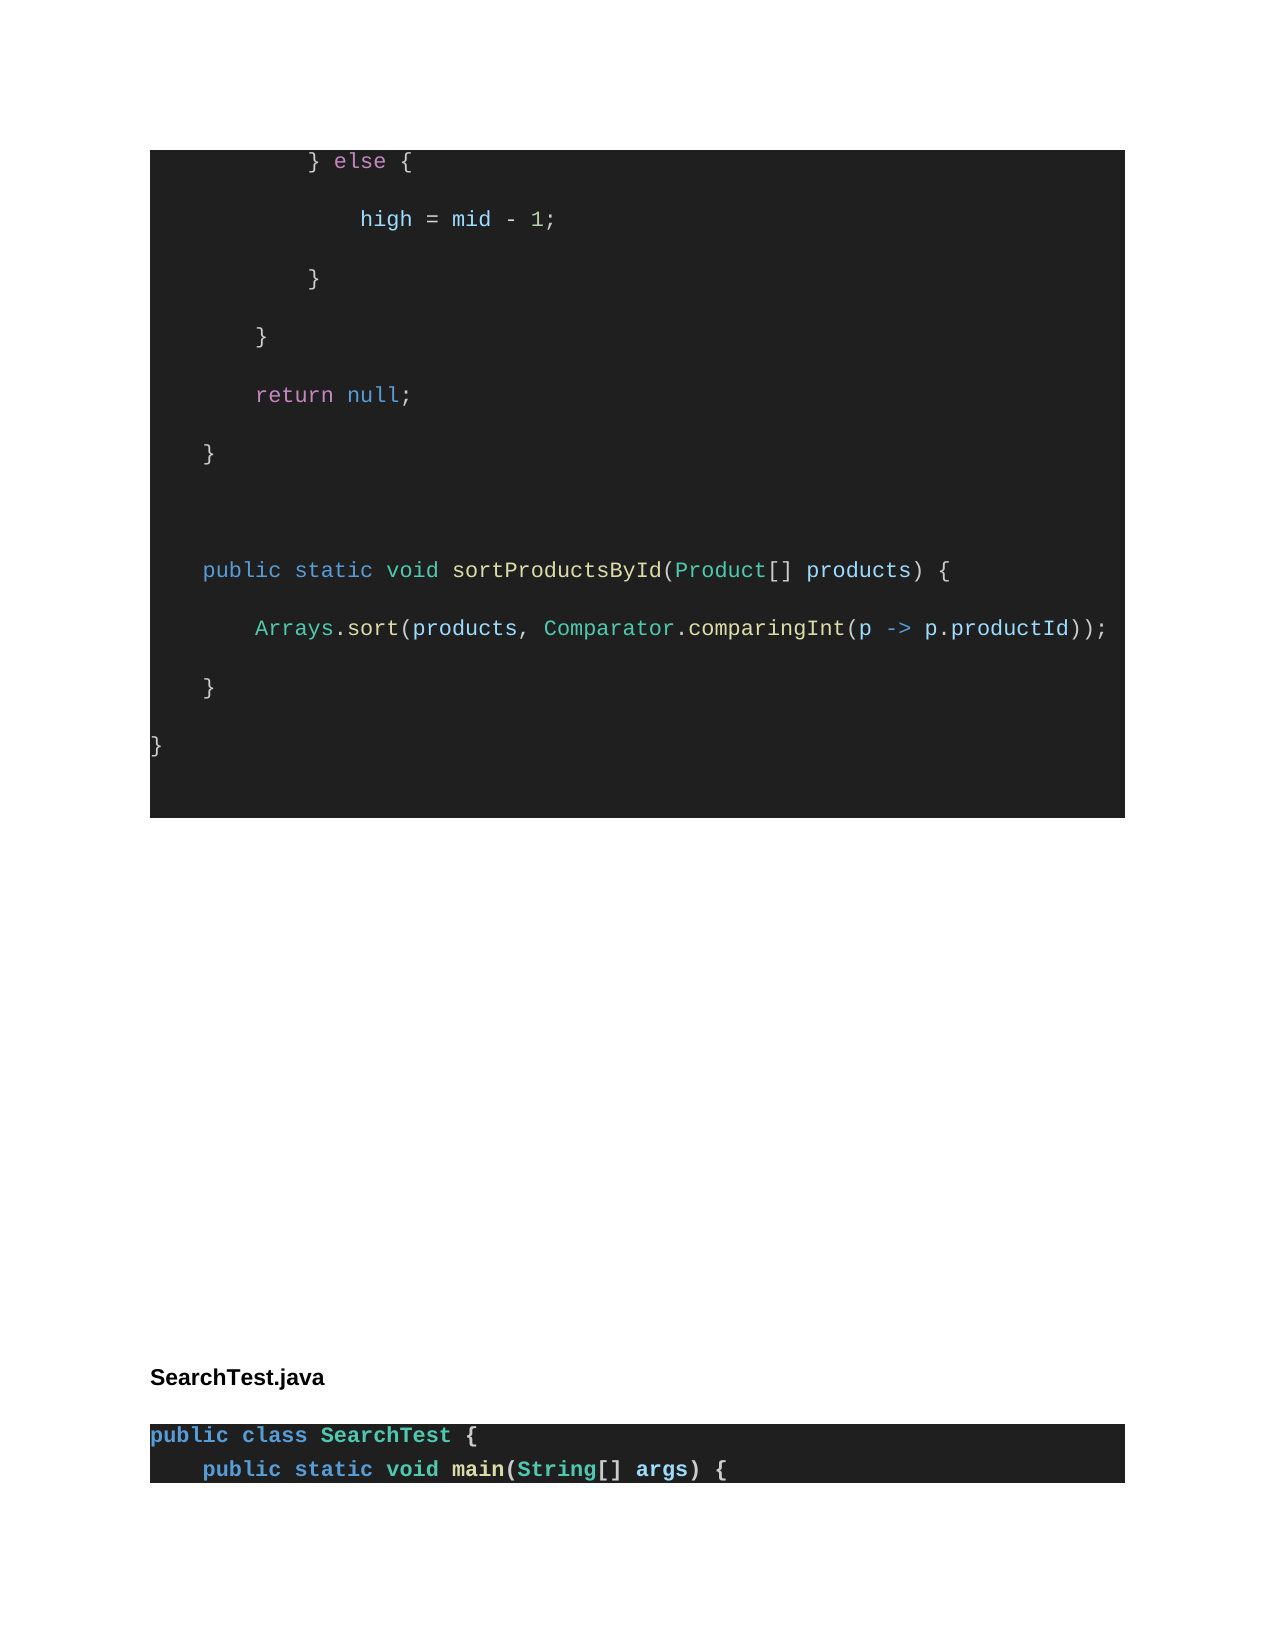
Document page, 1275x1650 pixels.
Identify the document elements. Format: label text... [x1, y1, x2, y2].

text public class SearchTest { [150, 1424, 1125, 1449]
text public static void sortProductsById(Product[] products) { [150, 559, 1125, 584]
text } [150, 325, 1125, 350]
text public static void main(String[] args) { [150, 1458, 1125, 1483]
text high = mid - 1; [150, 208, 1125, 233]
text } [150, 267, 1125, 292]
text } [150, 676, 1125, 701]
text } [150, 734, 1125, 759]
text } [150, 442, 1125, 467]
text SearchTest.java [150, 1364, 1125, 1390]
text return null; [150, 384, 1125, 408]
text Arrays.sort(products, Comparator.comparingInt(p -> p.productId)); [150, 617, 1125, 642]
text } else { [150, 150, 1125, 175]
